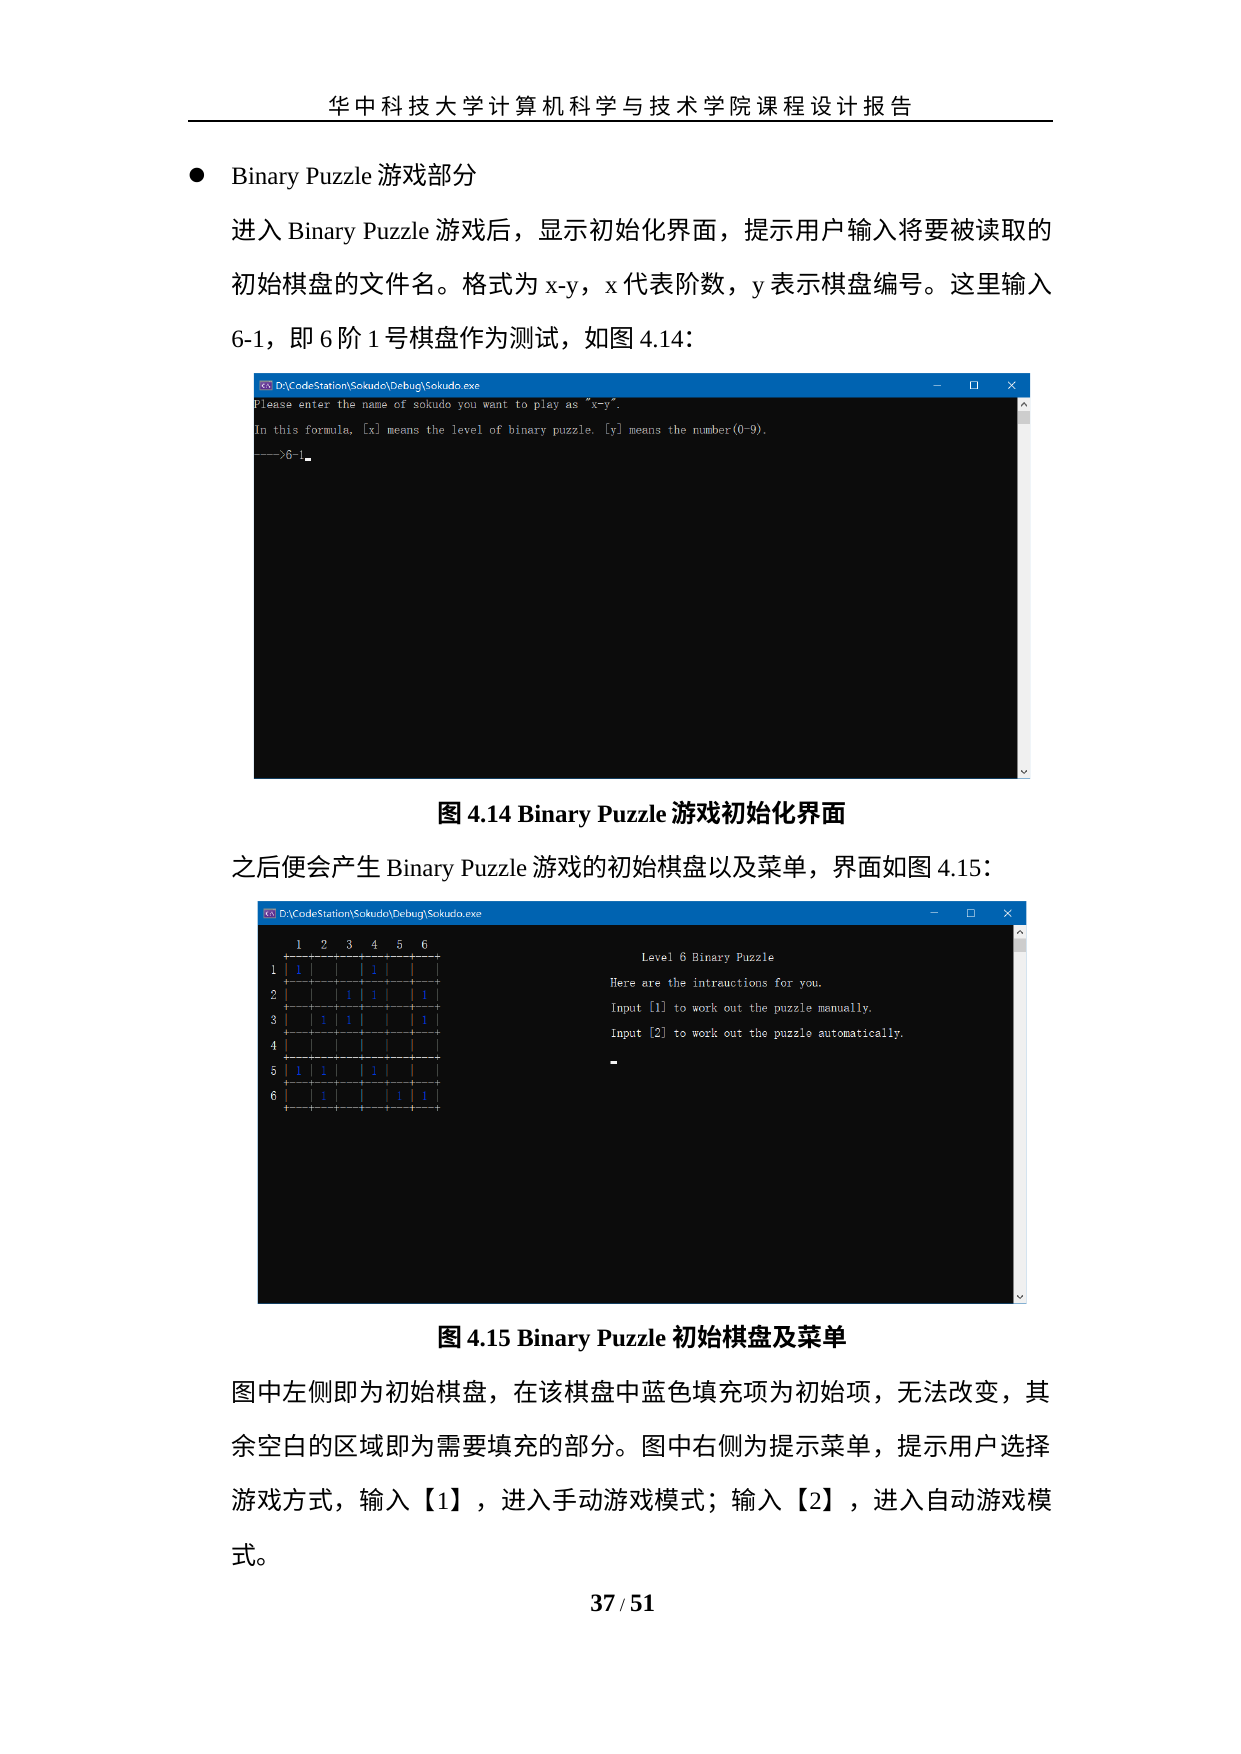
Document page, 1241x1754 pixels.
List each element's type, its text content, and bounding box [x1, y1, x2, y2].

list 图中左侧即为初始棋盘，在该棋盘中蓝色填充项为初始项，无法改变，其余空白的区域即为需要填充的部分。图中右侧为提示菜单，提示用户选择游戏方式，输入【1】，进入手动游戏模式；输入【2】，进入自动游戏模式。 [231, 1372, 1053, 1571]
list 图4.15 Binary Puzzle 初始棋盘及菜单 [231, 1318, 1053, 1354]
picture [257, 901, 1027, 1304]
list Binary Puzzle游戏部分 [187, 156, 1053, 192]
picture [253, 373, 1030, 779]
list 之后便会产生Binary Puzzle游戏的初始棋盘以及菜单，界面如图4.15： [231, 847, 1053, 884]
list 图4.14 Binary Puzzle游戏初始化界面 [231, 793, 1053, 829]
list 进入Binary Puzzle游戏后，显示初始化界面，提示用户输入将要被读取的初始棋盘的文件名。格式为x-y，x代表阶数，y表示棋盘编号。这里输入6-1，即6阶1号棋盘作为测试，如图4.14： [231, 210, 1053, 355]
